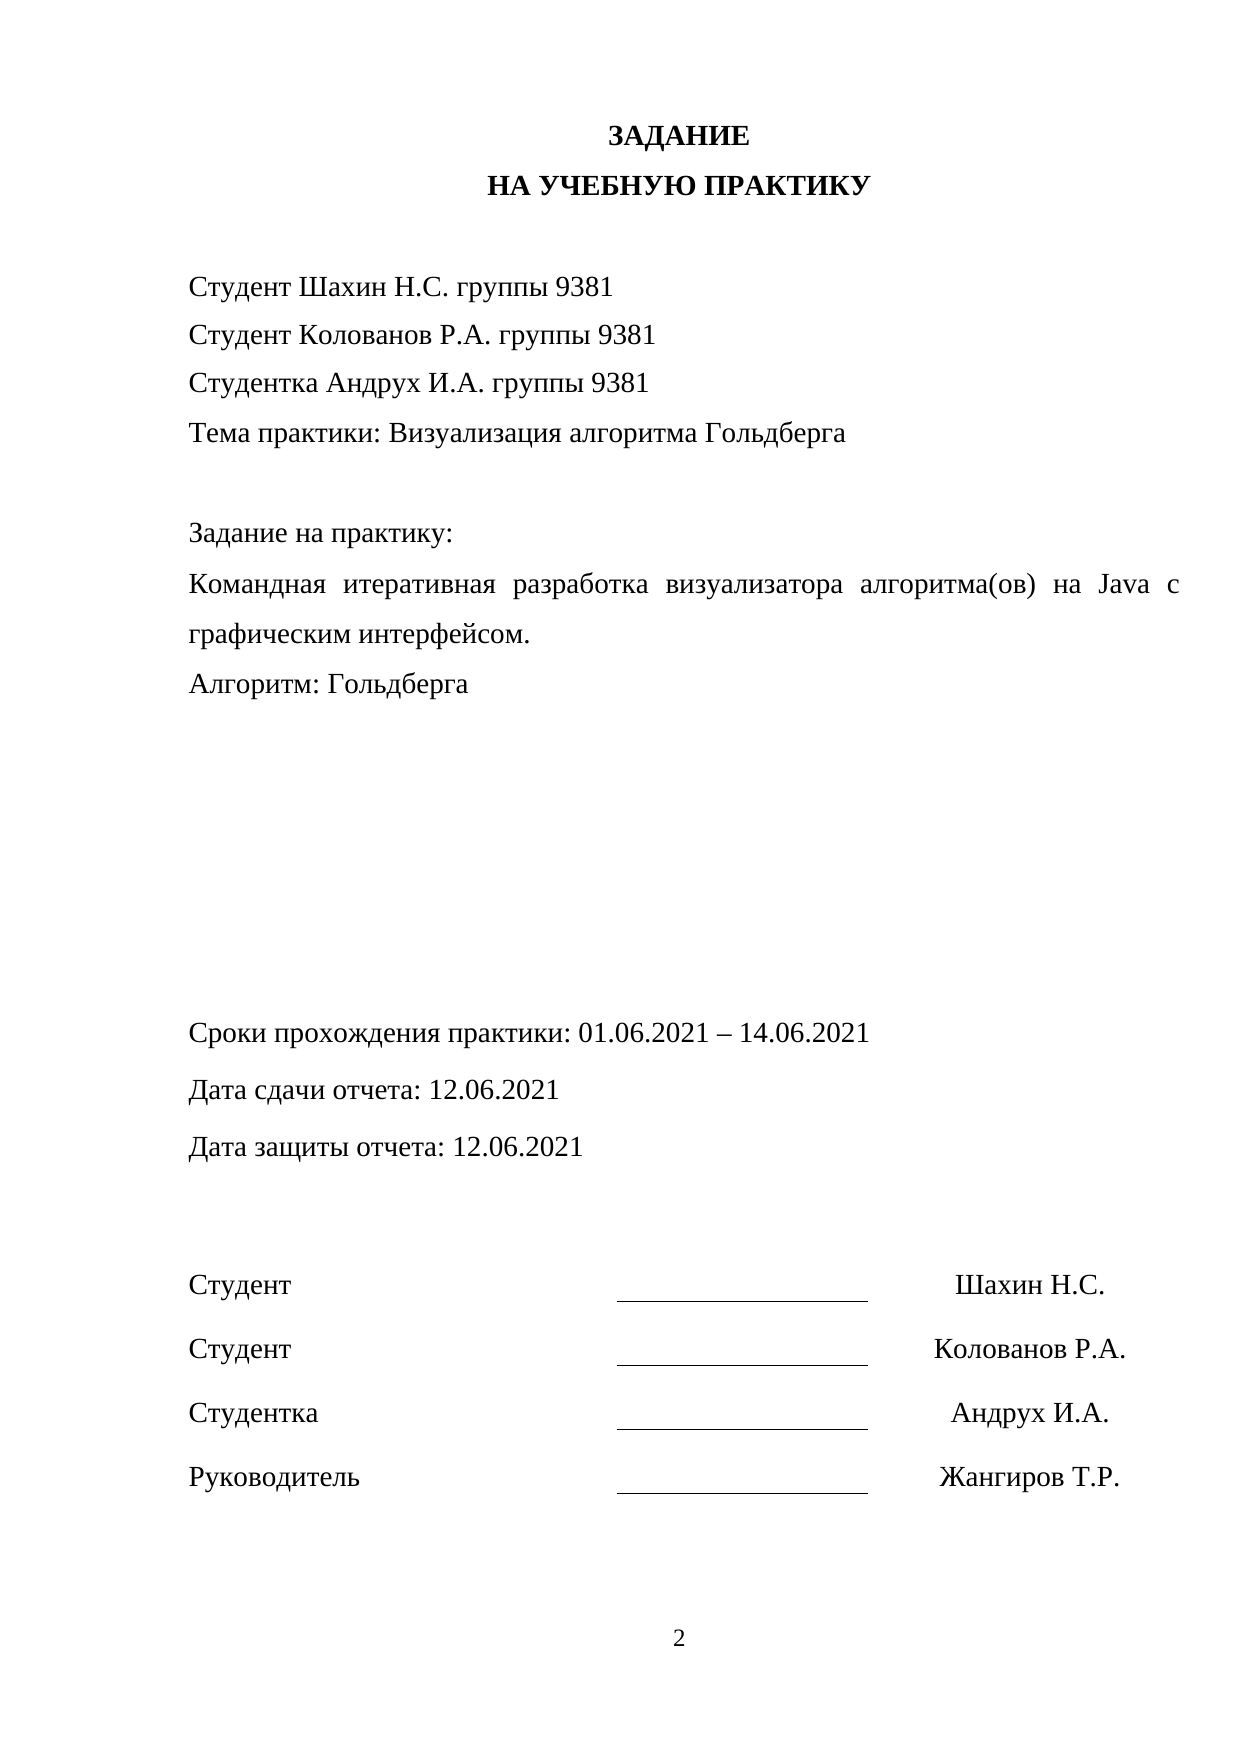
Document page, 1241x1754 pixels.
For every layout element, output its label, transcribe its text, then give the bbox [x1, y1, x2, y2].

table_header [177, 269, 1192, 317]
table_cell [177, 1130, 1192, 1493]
text ЗАДАНИЕ [177, 118, 1181, 152]
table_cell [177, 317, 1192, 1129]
text НА УЧЕБНУЮ ПРАКТИКУ [177, 168, 1181, 202]
